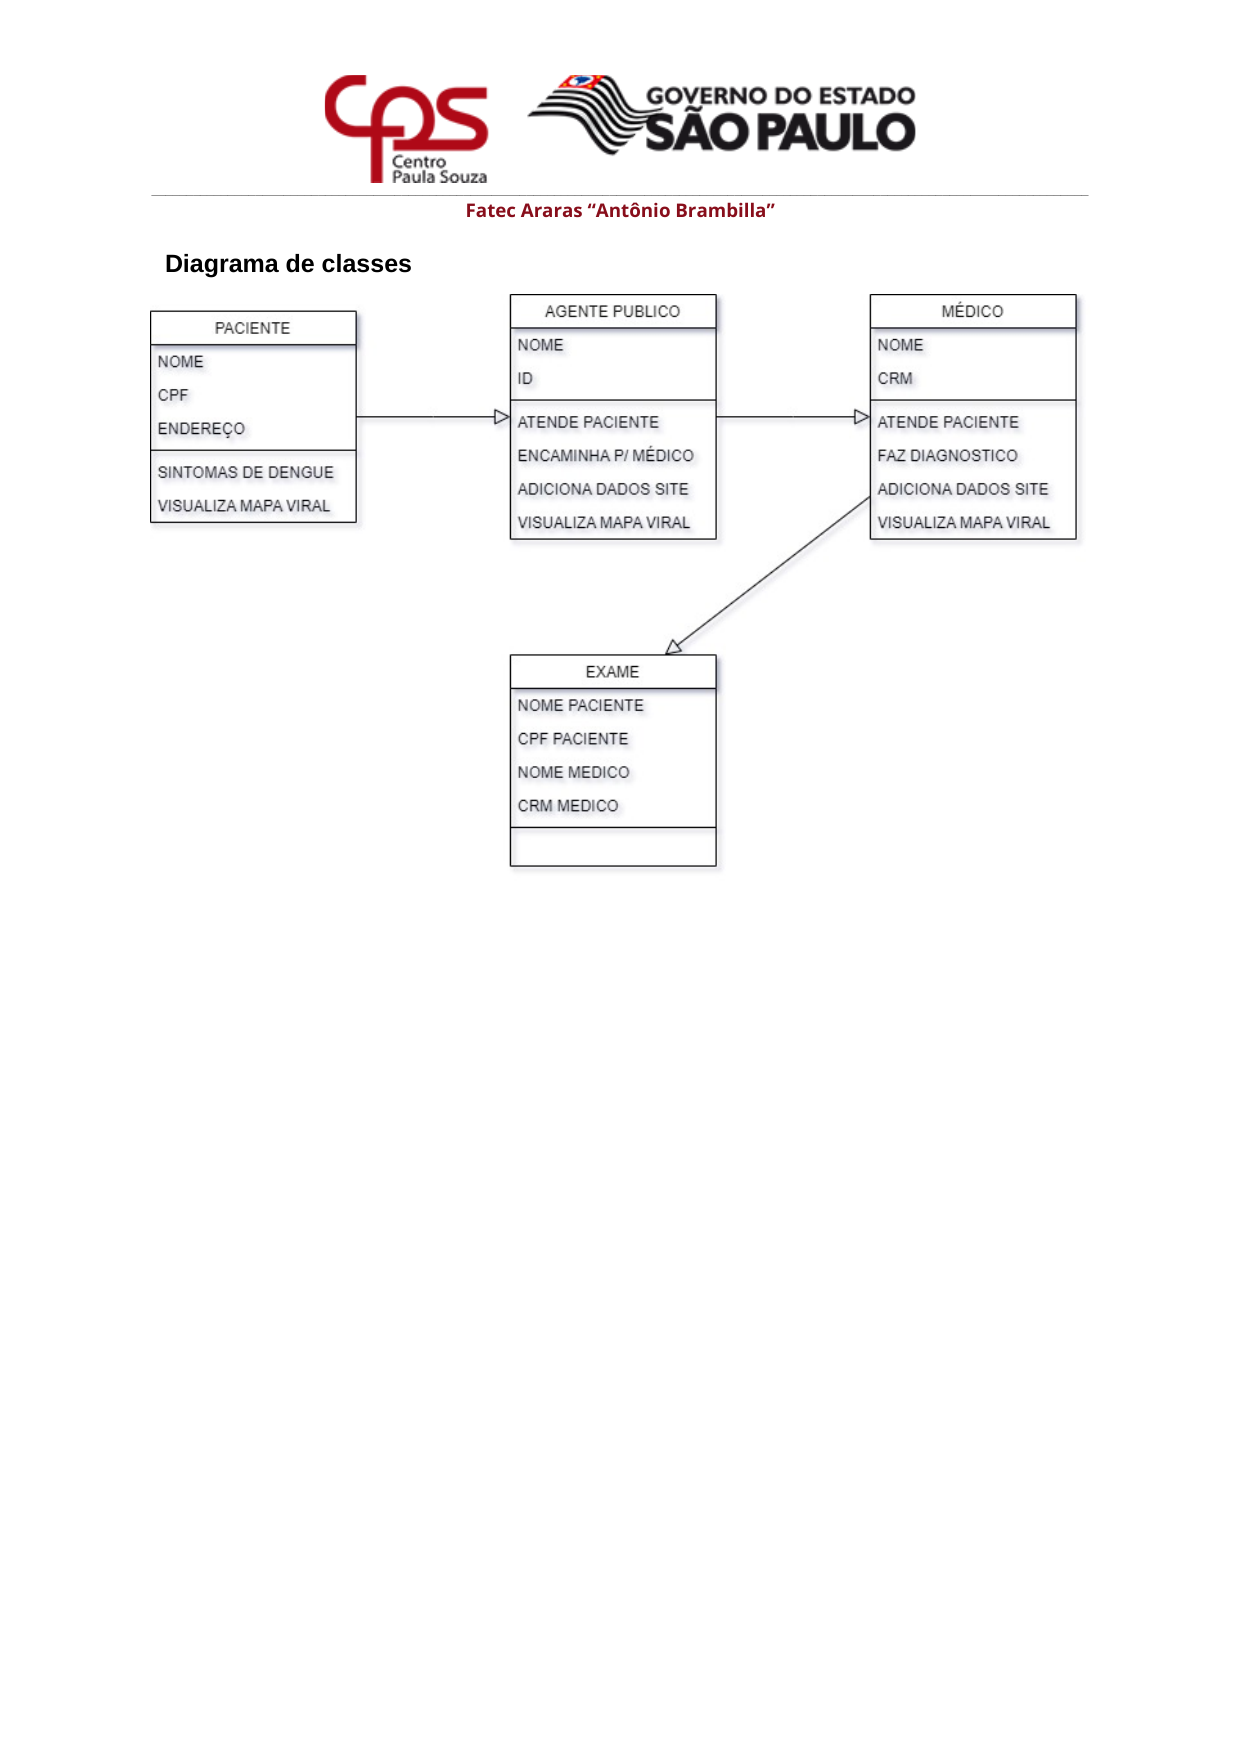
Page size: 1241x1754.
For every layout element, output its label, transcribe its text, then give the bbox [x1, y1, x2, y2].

subtitle Diagrama de classes [165, 249, 1090, 278]
picture [150, 294, 1091, 881]
picture [324, 75, 916, 183]
